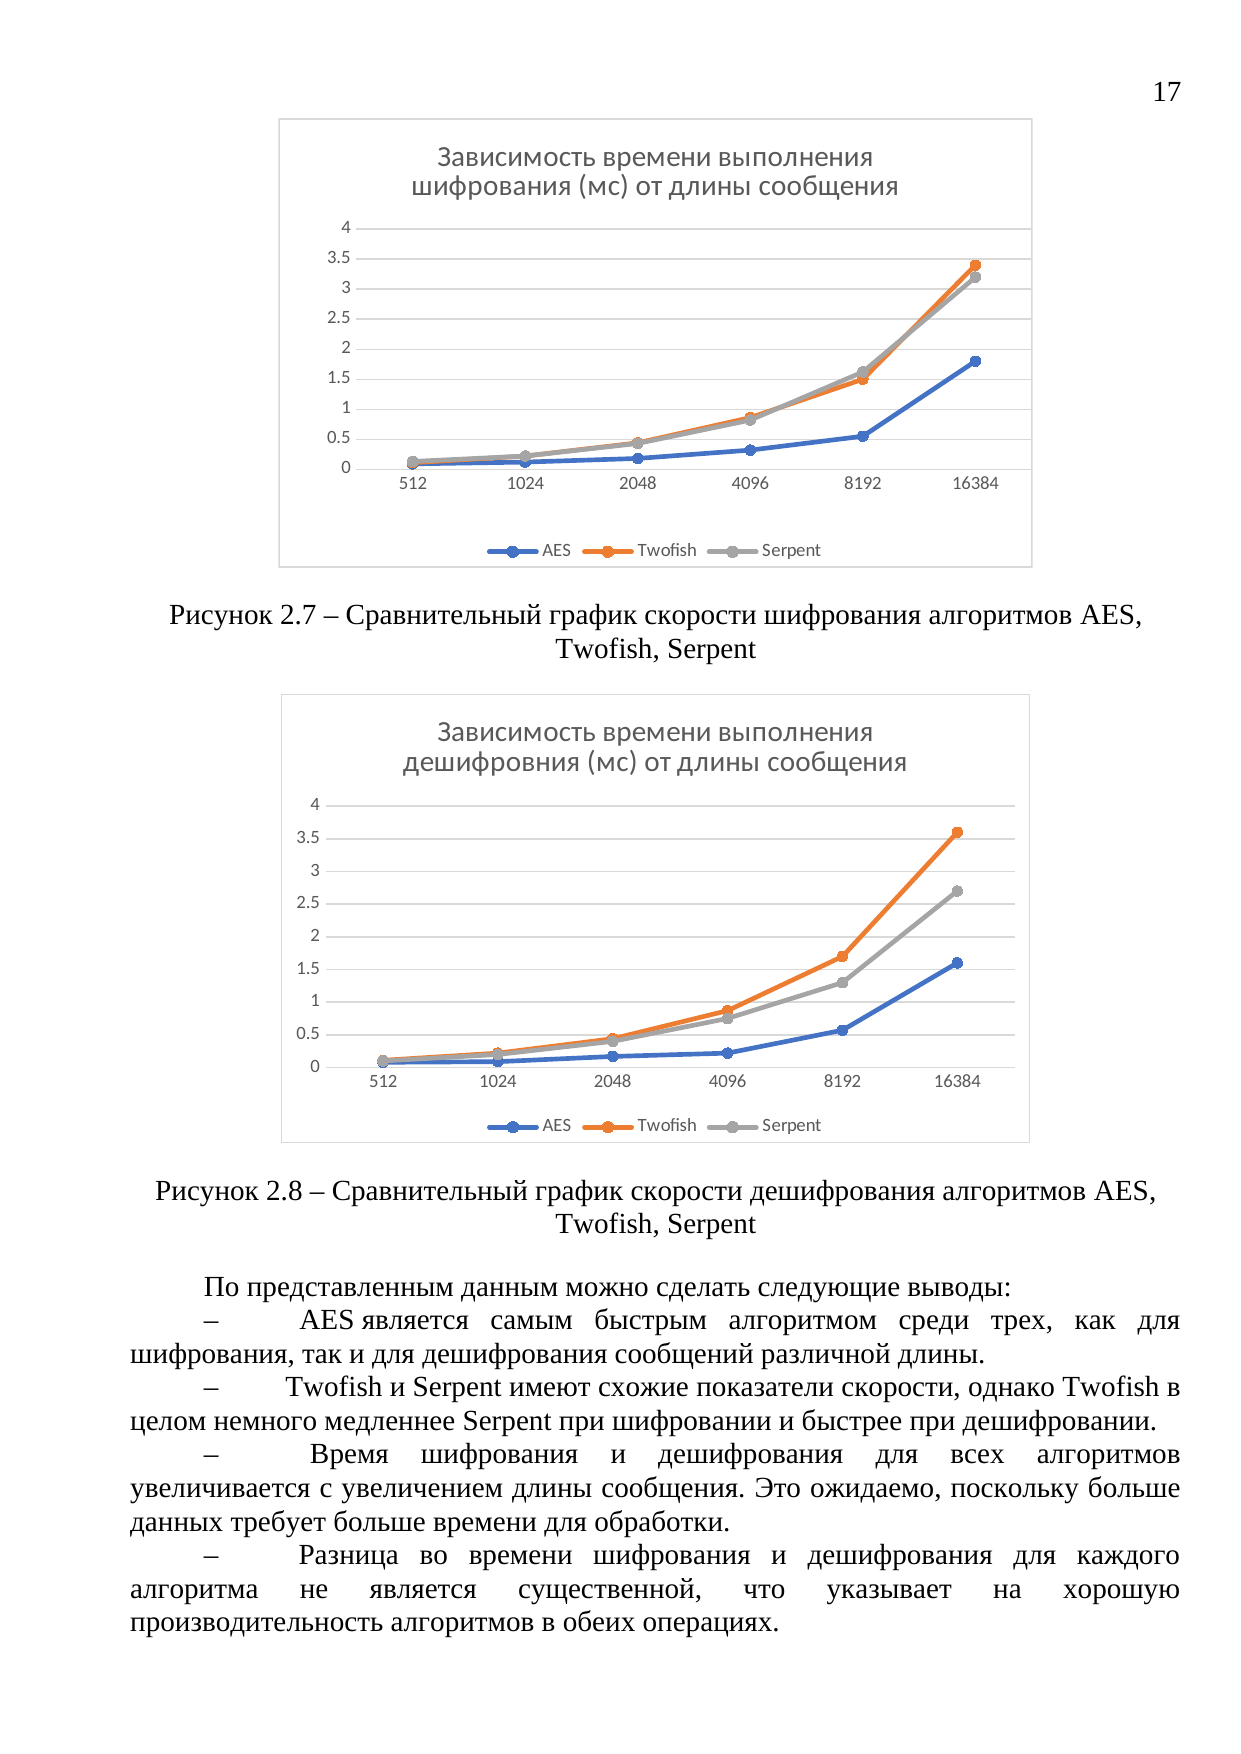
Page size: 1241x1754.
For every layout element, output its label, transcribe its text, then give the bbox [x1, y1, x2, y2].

list AES является самым быстрым алгоритмом среди трех, как для шифрования, так и для дешифрования сообщений различной длины. [130, 1302, 1181, 1369]
list Twofish и Serpent имеют схожие показатели скорости, однако Twofish в целом немного медленнее Serpent при шифровании и быстрее при дешифровании. [130, 1369, 1181, 1437]
text Рисунок 2.8 – Сравнительный график скорости дешифрования алгоритмов AES, Twofish, Serpent [130, 1173, 1181, 1240]
text Рисунок 2.7 – Сравнительный график скорости шифрования алгоритмов AES, Twofish, Serpent [130, 597, 1181, 664]
list Разница во времени шифрования и дешифрования для каждого алгоритма не является существенной, что указывает на хорошую производительность алгоритмов в обеих операциях. [130, 1537, 1181, 1638]
list Время шифрования и дешифрования для всех алгоритмов увеличивается с увеличением длины сообщения. Это ожидаемо, поскольку больше данных требует больше времени для обработки. [130, 1437, 1181, 1537]
text По представленным данным можно сделать следующие выводы: [130, 1269, 1181, 1302]
